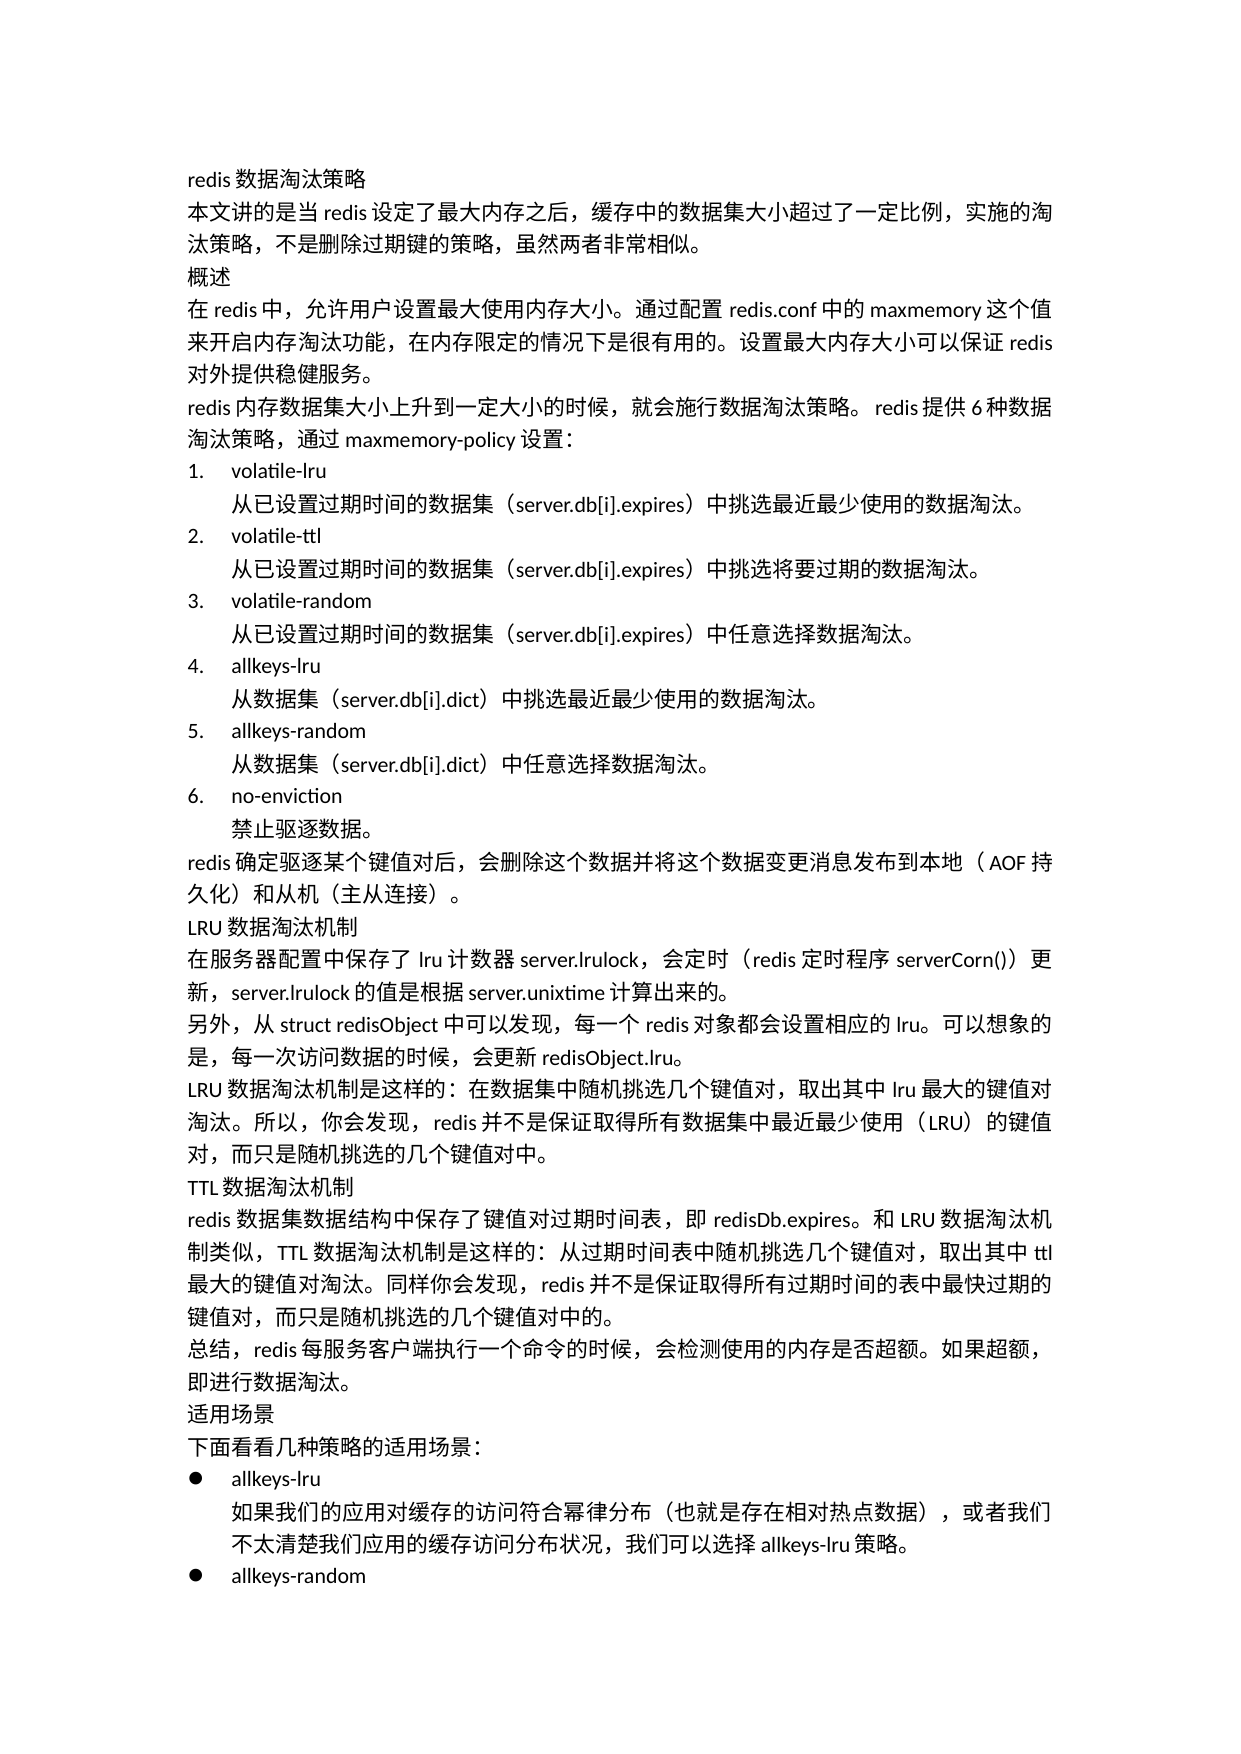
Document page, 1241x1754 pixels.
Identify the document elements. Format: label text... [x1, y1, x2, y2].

text redis数据淘汰策略 [187, 162, 1053, 194]
text LRU数据淘汰机制 [187, 909, 1053, 942]
text 适用场景 [187, 1397, 1053, 1429]
list allkeys-lru [187, 1462, 1053, 1494]
text redis内存数据集大小上升到一定大小的时候，就会施行数据淘汰策略。redis提供6种数据淘汰策略，通过maxmemory-policy设置： [187, 389, 1053, 454]
list volatile-random [187, 584, 1053, 617]
text LRU数据淘汰机制是这样的：在数据集中随机挑选几个键值对，取出其中lru最大的键值对淘汰。所以，你会发现，redis并不是保证取得所有数据集中最近最少使用（LRU）的键值对，而只是随机挑选的几个键值对中。 [187, 1072, 1053, 1169]
list 如果我们的应用对缓存的访问符合幂律分布（也就是存在相对热点数据），或者我们不太清楚我们应用的缓存访问分布状况，我们可以选择allkeys-lru策略。 [231, 1494, 1053, 1559]
list 从已设置过期时间的数据集（server.db[i].expires）中挑选最近最少使用的数据淘汰。 [231, 487, 1053, 519]
list volatile-ttl [187, 519, 1053, 552]
list 从已设置过期时间的数据集（server.db[i].expires）中挑选将要过期的数据淘汰。 [231, 552, 1053, 584]
list 从数据集（server.db[i].dict）中挑选最近最少使用的数据淘汰。 [231, 682, 1053, 714]
text 另外，从struct redisObject中可以发现，每一个redis对象都会设置相应的lru。可以想象的是，每一次访问数据的时候，会更新redisObject.lru。 [187, 1007, 1053, 1072]
list allkeys-lru [187, 649, 1053, 682]
text redis确定驱逐某个键值对后，会删除这个数据并将这个数据变更消息发布到本地（AOF持久化）和从机（主从连接）。 [187, 844, 1053, 909]
text TTL数据淘汰机制 [187, 1169, 1053, 1202]
text 在服务器配置中保存了lru计数器server.lrulock，会定时（redis定时程序serverCorn()）更新，server.lrulock的值是根据server.unixtime计算出来的。 [187, 942, 1053, 1007]
list allkeys-random [187, 1559, 1053, 1592]
text 本文讲的是当redis设定了最大内存之后，缓存中的数据集大小超过了一定比例，实施的淘汰策略，不是删除过期键的策略，虽然两者非常相似。 [187, 194, 1053, 259]
text 在redis中，允许用户设置最大使用内存大小。通过配置redis.conf中的maxmemory这个值来开启内存淘汰功能，在内存限定的情况下是很有用的。设置最大内存大小可以保证redis对外提供稳健服务。 [187, 292, 1053, 389]
list volatile-lru [187, 454, 1053, 487]
text 下面看看几种策略的适用场景： [187, 1429, 1053, 1462]
list no-enviction [187, 779, 1053, 812]
list 从数据集（server.db[i].dict）中任意选择数据淘汰。 [231, 747, 1053, 779]
text 总结，redis每服务客户端执行一个命令的时候，会检测使用的内存是否超额。如果超额，即进行数据淘汰。 [187, 1332, 1053, 1397]
list 禁止驱逐数据。 [231, 812, 1053, 844]
list allkeys-random [187, 714, 1053, 747]
text 概述 [187, 259, 1053, 292]
text redis数据集数据结构中保存了键值对过期时间表，即redisDb.expires。和LRU数据淘汰机制类似，TTL数据淘汰机制是这样的：从过期时间表中随机挑选几个键值对，取出其中ttl最大的键值对淘汰。同样你会发现，redis并不是保证取得所有过期时间的表中最快过期的键值对，而只是随机挑选的几个键值对中的。 [187, 1202, 1053, 1332]
list 从已设置过期时间的数据集（server.db[i].expires）中任意选择数据淘汰。 [231, 617, 1053, 649]
